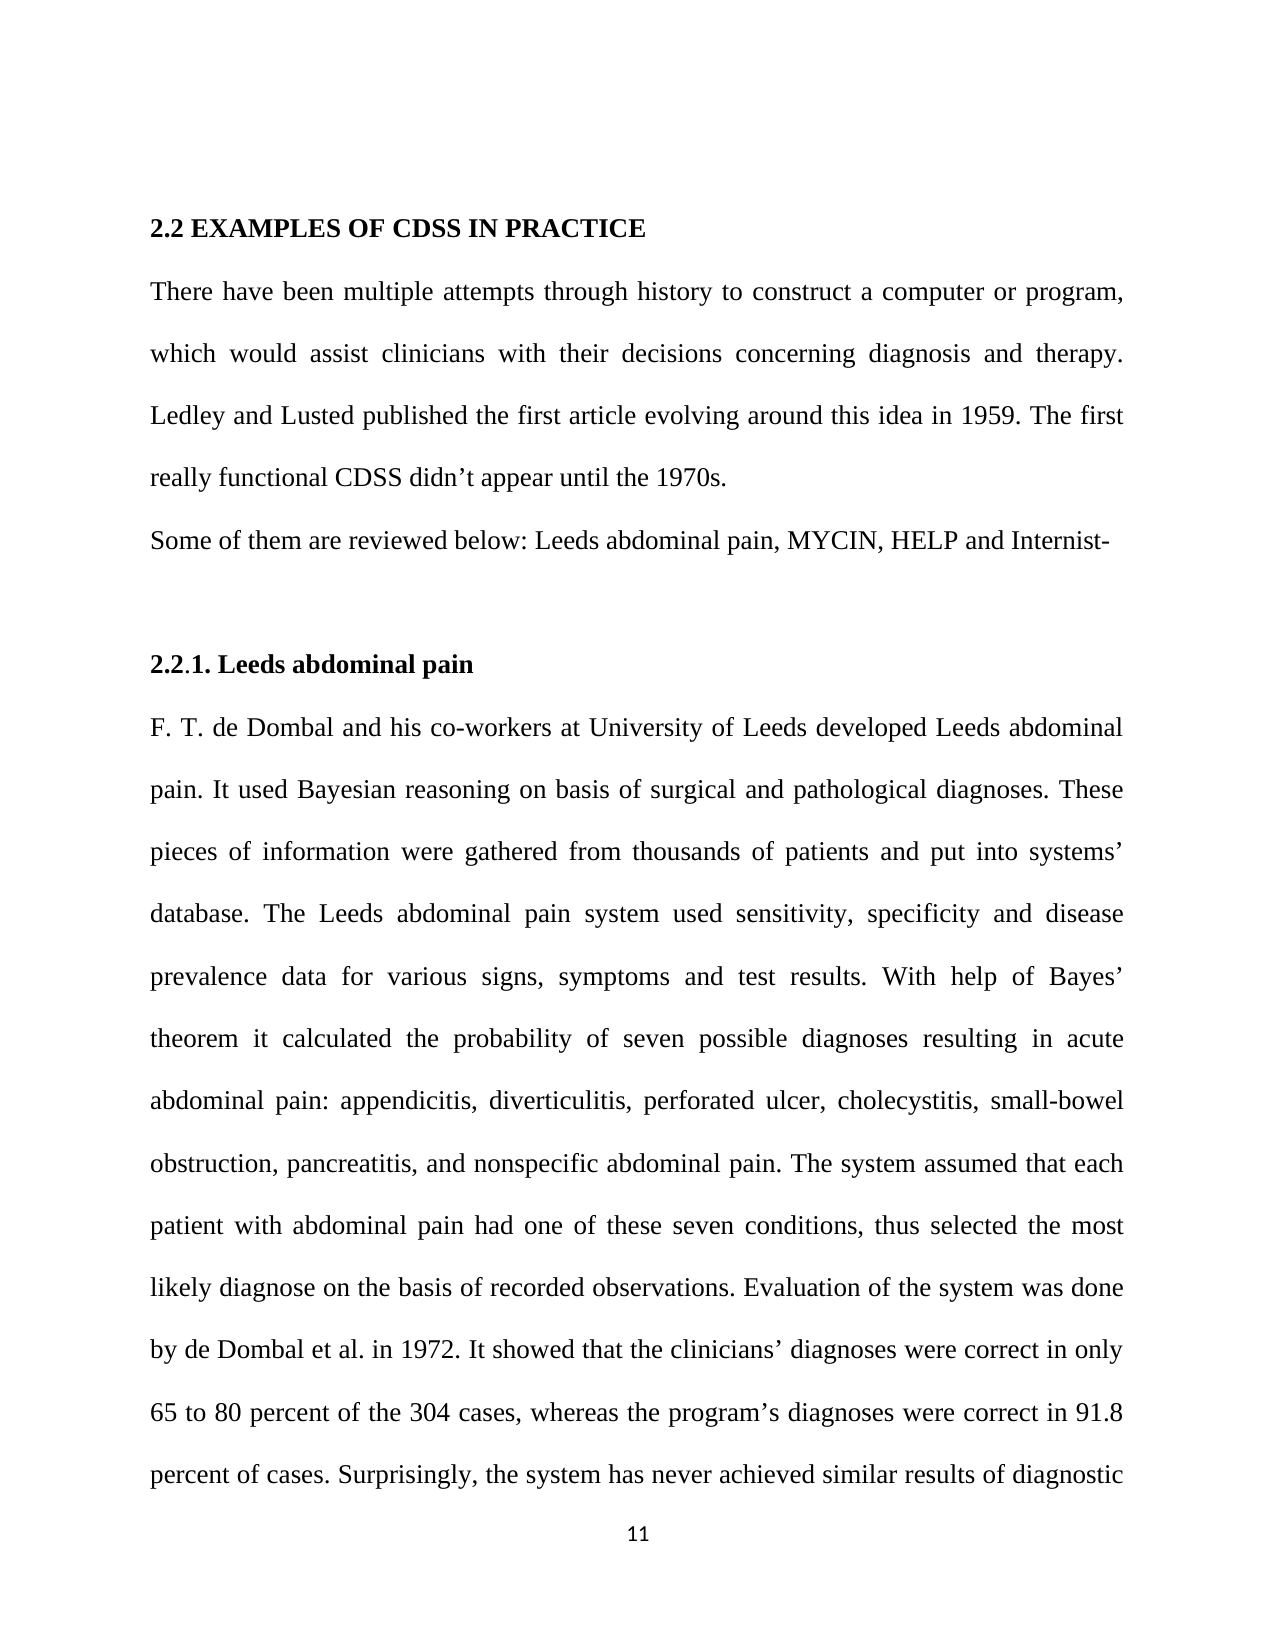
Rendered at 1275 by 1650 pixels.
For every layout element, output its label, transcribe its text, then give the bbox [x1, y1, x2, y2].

text Some of them are reviewed below: Leeds abdominal pain, MYCIN, HELP and Internist- [150, 524, 1125, 555]
text There have been multiple attempts through history to construct a computer or program, which would assist clinicians with their decisions concerning diagnosis and therapy. Ledley and Lusted published the first article evolving around this idea in 1959. The first really functional CDSS didn’t appear until the 1970s. [150, 274, 1125, 493]
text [150, 711, 1125, 1489]
text 2.2 EXAMPLES OF CDSS IN PRACTICE [150, 212, 1125, 243]
text 2.2.1. Leeds abdominal pain [150, 648, 1125, 679]
